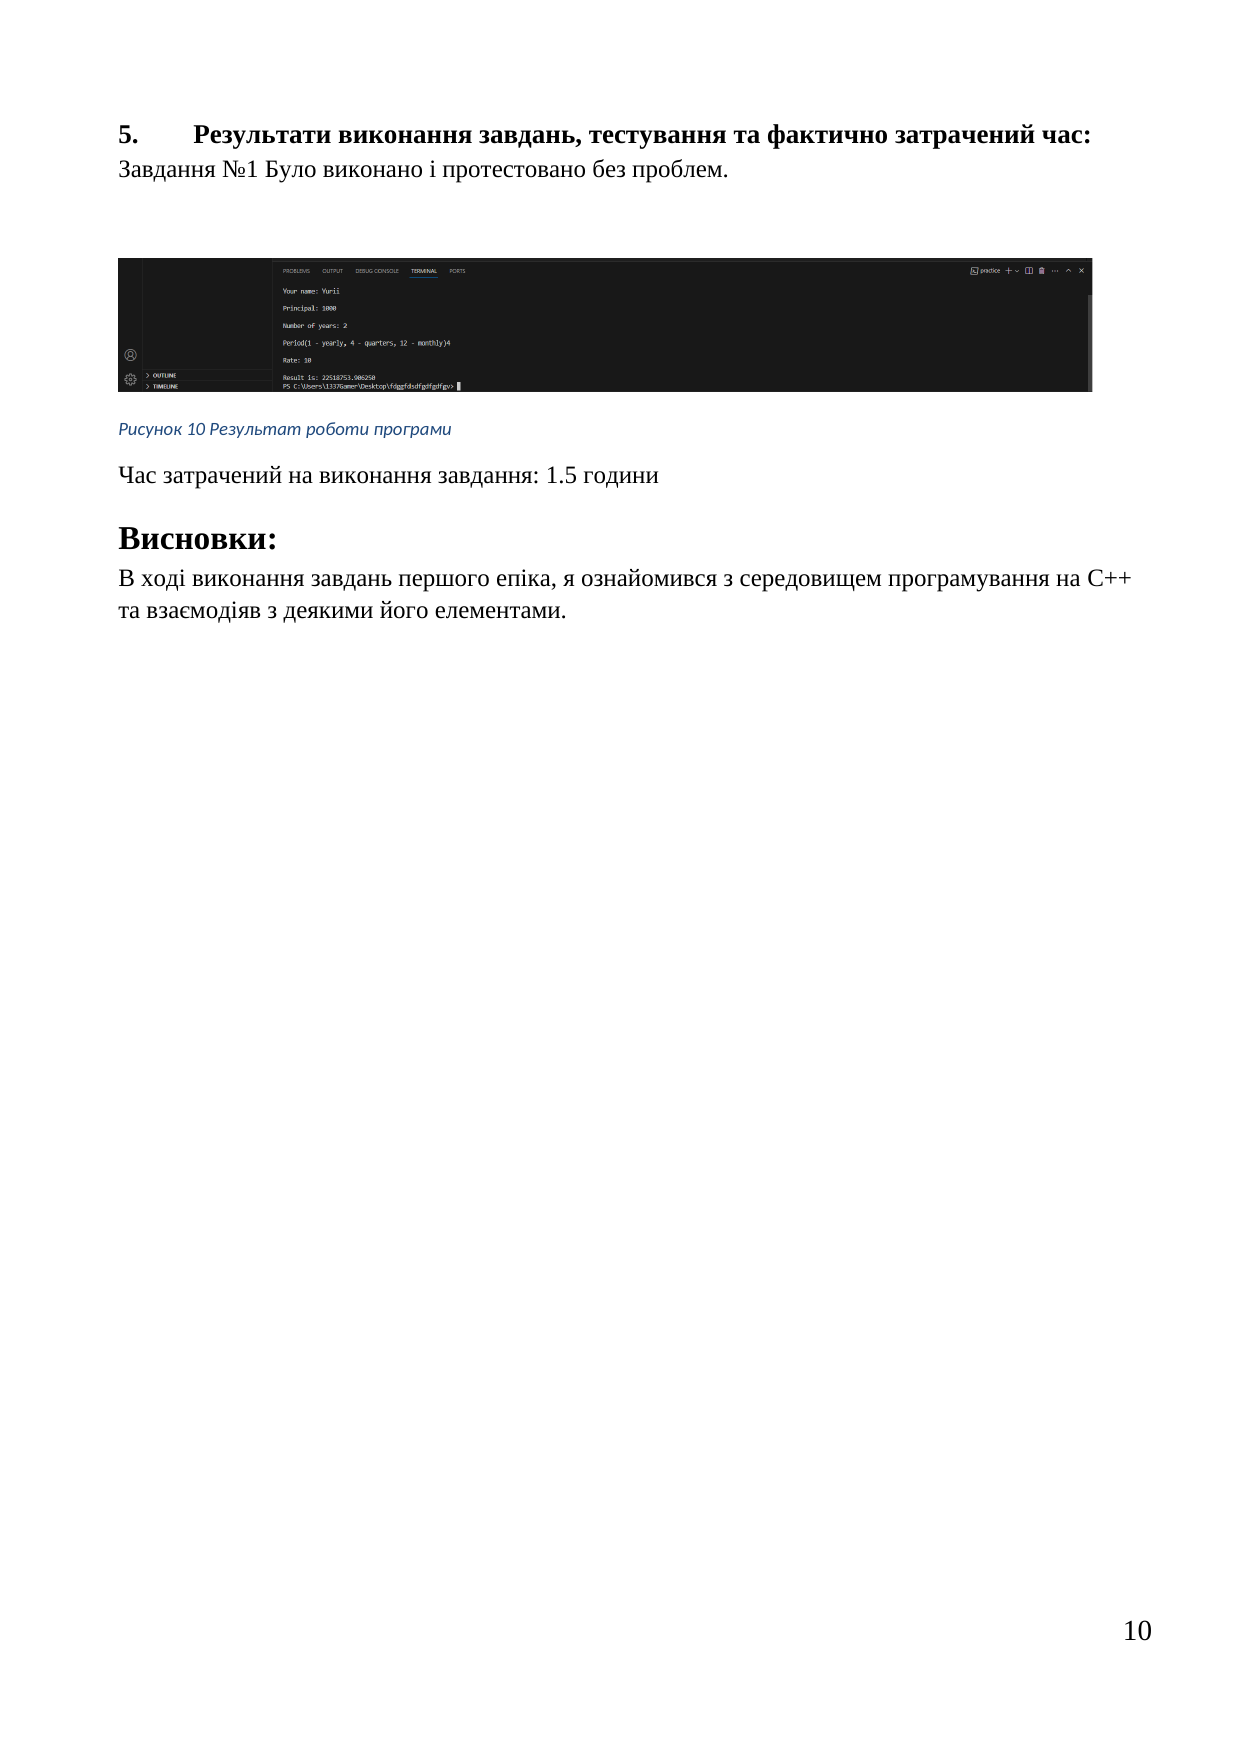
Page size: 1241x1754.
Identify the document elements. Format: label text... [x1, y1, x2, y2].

text В ході виконання завдань першого епіка, я ознайомився з середовищем програмування на C++ та взаємодіяв з деякими його елементами. [118, 563, 1152, 624]
subtitle 5. Результати виконання завдань, тестування та фактично затрачений час: [118, 118, 1152, 149]
text Завдання №1 Було виконано і протестовано без проблем. [118, 154, 1152, 183]
picture [118, 258, 1093, 392]
subtitle Висновки: [118, 518, 1152, 557]
text Рисунок 10 Результат роботи програми [118, 417, 1152, 440]
text Час затрачений на виконання завдання: 1.5 години [118, 461, 1152, 489]
